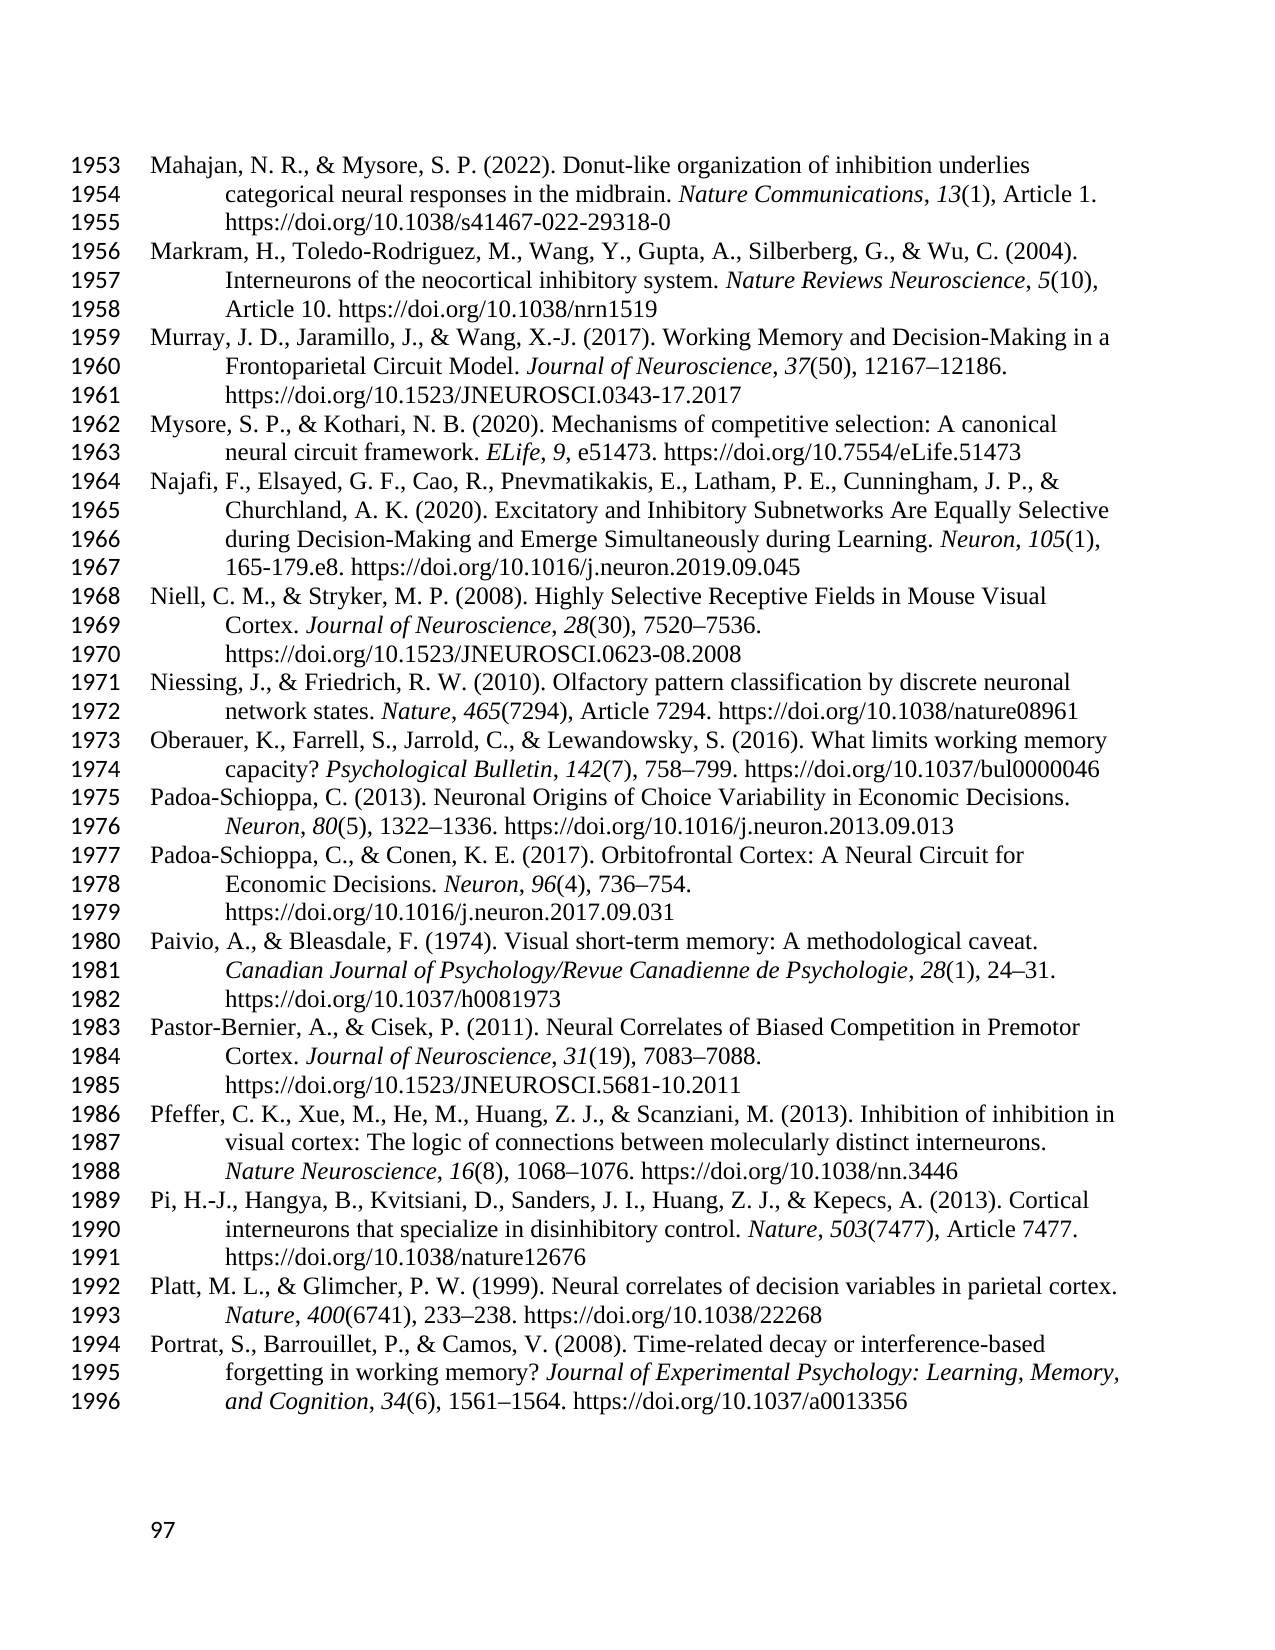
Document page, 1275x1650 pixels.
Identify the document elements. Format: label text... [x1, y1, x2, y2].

text Padoa-Schioppa, C., & Conen, K. E. (2017). Orbitofrontal Cortex: A Neural Circuit for Economic Decisions. Neuron, 96(4), 736–754. https://doi.org/10.1016/j.neuron.2017.09.031 [150, 840, 1125, 926]
text Paivio, A., & Bleasdale, F. (1974). Visual short-term memory: A methodological caveat. Canadian Journal of Psychology/Revue Canadienne de Psychologie, 28(1), 24–31. https://doi.org/10.1037/h0081973 [150, 926, 1125, 1012]
text Platt, M. L., & Glimcher, P. W. (1999). Neural correlates of decision variables in parietal cortex. Nature, 400(6741), 233–238. https://doi.org/10.1038/22268 [150, 1271, 1125, 1329]
text Mysore, S. P., & Kothari, N. B. (2020). Mechanisms of competitive selection: A canonical neural circuit framework. ELife, 9, e51473. https://doi.org/10.7554/eLife.51473 [150, 409, 1125, 466]
text Markram, H., Toledo-Rodriguez, M., Wang, Y., Gupta, A., Silberberg, G., & Wu, C. (2004). Interneurons of the neocortical inhibitory system. Nature Reviews Neuroscience, 5(10), Article 10. https://doi.org/10.1038/nrn1519 [150, 236, 1125, 322]
text Murray, J. D., Jaramillo, J., & Wang, X.-J. (2017). Working Memory and Decision-Making in a Frontoparietal Circuit Model. Journal of Neuroscience, 37(50), 12167–12186. https://doi.org/10.1523/JNEUROSCI.0343-17.2017 [150, 322, 1125, 409]
text Pastor-Bernier, A., & Cisek, P. (2011). Neural Correlates of Biased Competition in Premotor Cortex. Journal of Neuroscience, 31(19), 7083–7088. https://doi.org/10.1523/JNEUROSCI.5681-10.2011 [150, 1012, 1125, 1099]
text Pi, H.-J., Hangya, B., Kvitsiani, D., Sanders, J. I., Huang, Z. J., & Kepecs, A. (2013). Cortical interneurons that specialize in disinhibitory control. Nature, 503(7477), Article 7477. https://doi.org/10.1038/nature12676 [150, 1185, 1125, 1271]
text Oberauer, K., Farrell, S., Jarrold, C., & Lewandowsky, S. (2016). What limits working memory capacity? Psychological Bulletin, 142(7), 758–799. https://doi.org/10.1037/bul0000046 [150, 725, 1125, 782]
text Niessing, J., & Friedrich, R. W. (2010). Olfactory pattern classification by discrete neuronal network states. Nature, 465(7294), Article 7294. https://doi.org/10.1038/nature08961 [150, 667, 1125, 725]
text Padoa-Schioppa, C. (2013). Neuronal Origins of Choice Variability in Economic Decisions. Neuron, 80(5), 1322–1336. https://doi.org/10.1016/j.neuron.2013.09.013 [150, 782, 1125, 840]
text Niell, C. M., & Stryker, M. P. (2008). Highly Selective Receptive Fields in Mouse Visual Cortex. Journal of Neuroscience, 28(30), 7520–7536. https://doi.org/10.1523/JNEUROSCI.0623-08.2008 [150, 581, 1125, 667]
text Mahajan, N. R., & Mysore, S. P. (2022). Donut-like organization of inhibition underlies categorical neural responses in the midbrain. Nature Communications, 13(1), Article 1. https://doi.org/10.1038/s41467-022-29318-0 [150, 150, 1125, 236]
text Najafi, F., Elsayed, G. F., Cao, R., Pnevmatikakis, E., Latham, P. E., Cunningham, J. P., & Churchland, A. K. (2020). Excitatory and Inhibitory Subnetworks Are Equally Selective during Decision-Making and Emerge Simultaneously during Learning. Neuron, 105(1), 165-179.e8. https://doi.org/10.1016/j.neuron.2019.09.045 [150, 466, 1125, 581]
text Pfeffer, C. K., Xue, M., He, M., Huang, Z. J., & Scanziani, M. (2013). Inhibition of inhibition in visual cortex: The logic of connections between molecularly distinct interneurons. Nature Neuroscience, 16(8), 1068–1076. https://doi.org/10.1038/nn.3446 [150, 1099, 1125, 1185]
text Portrat, S., Barrouillet, P., & Camos, V. (2008). Time-related decay or interference-based forgetting in working memory? Journal of Experimental Psychology: Learning, Memory, and Cognition, 34(6), 1561–1564. https://doi.org/10.1037/a0013356 [150, 1329, 1125, 1415]
